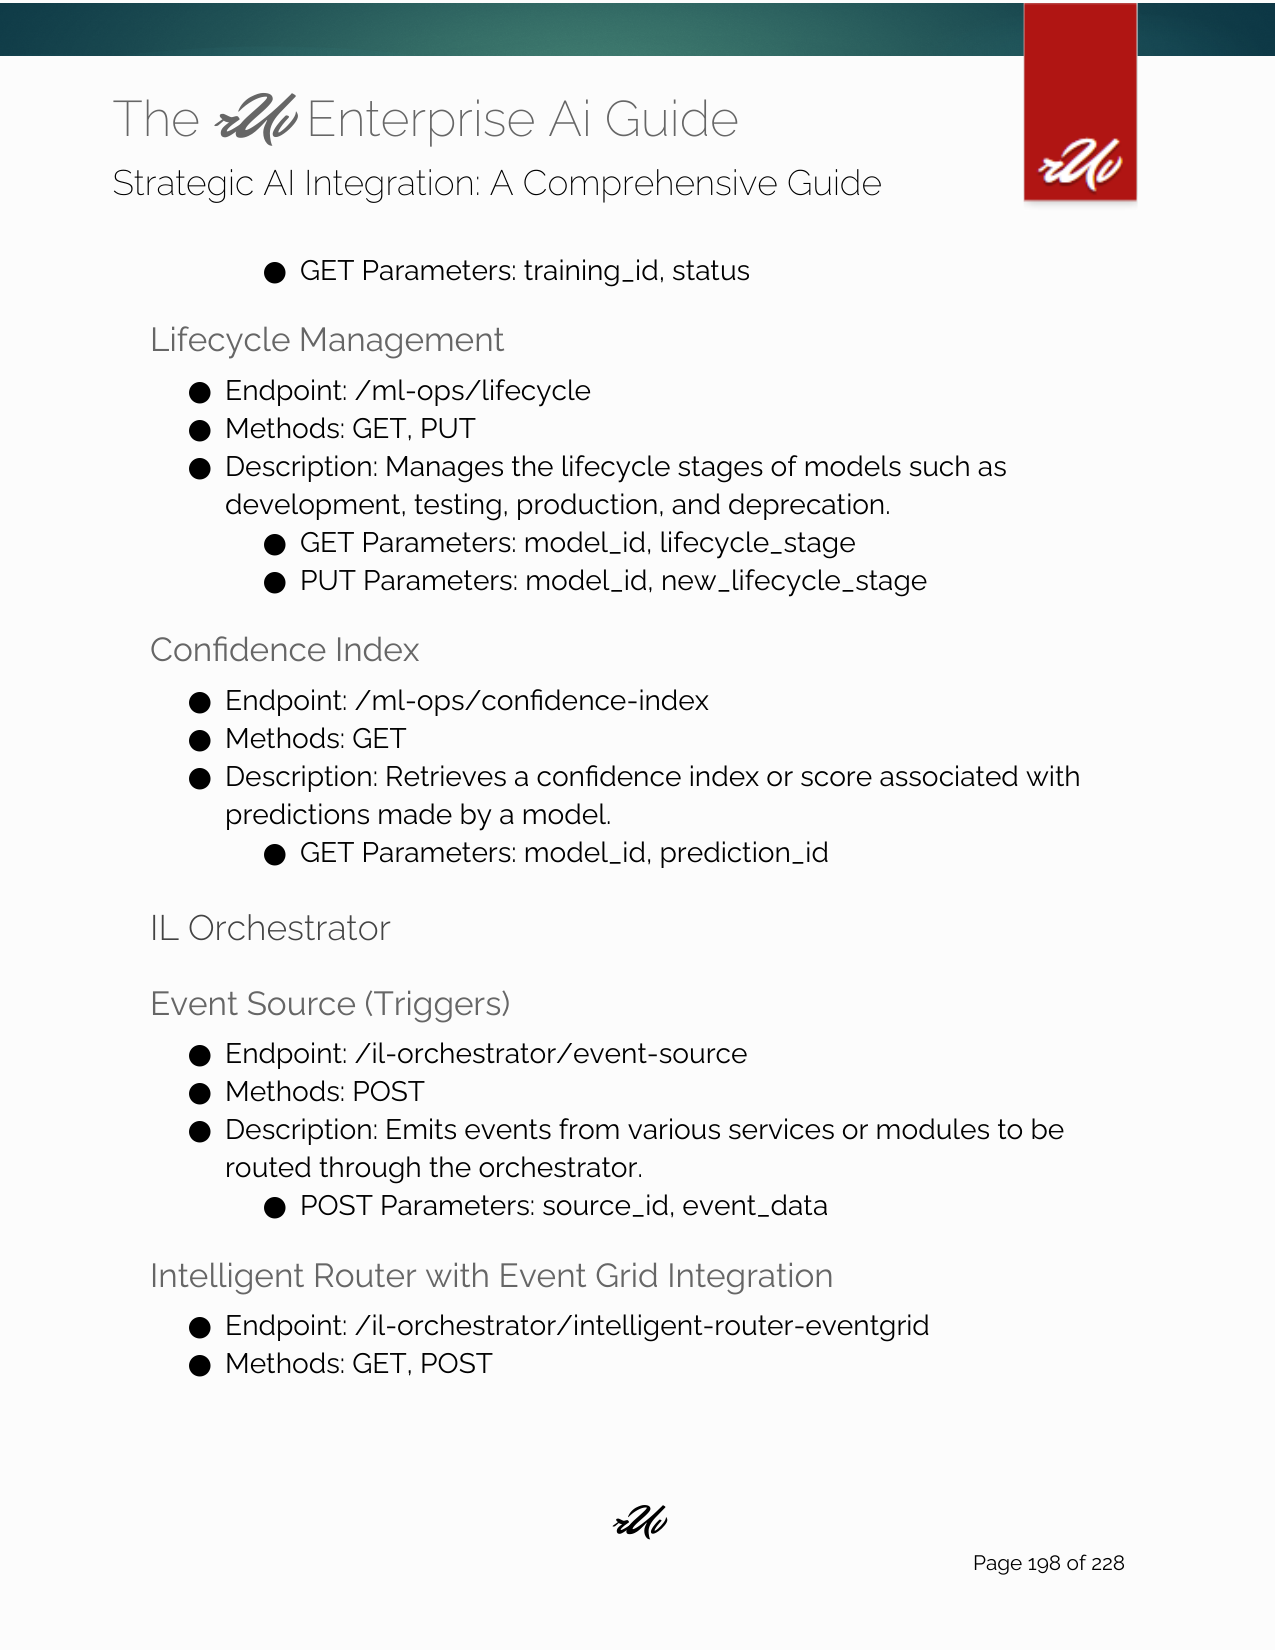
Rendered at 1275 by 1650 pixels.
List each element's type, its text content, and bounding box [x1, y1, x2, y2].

list Methods: GET [187, 722, 1125, 755]
picture [0, 3, 1275, 211]
list GET Parameters: training_id, status [262, 253, 1125, 286]
list Description: Retrieves a confidence index or score associated with predictions made by a model. [187, 760, 1125, 831]
list Endpoint: /ml-ops/lifecycle [187, 374, 1125, 407]
subtitle Confidence Index [150, 631, 1125, 670]
list POST Parameters: source_id, event_data [262, 1189, 1125, 1222]
list GET Parameters: model_id, prediction_id [262, 836, 1125, 868]
subtitle Event Source (Triggers) [150, 984, 1125, 1023]
list Description: Manages the lifecycle stages of models such as development, testing, production, and deprecation. [187, 450, 1125, 521]
list Description: Emits events from various services or modules to be routed through the orchestrator. [187, 1113, 1125, 1184]
list GET Parameters: model_id, lifecycle_stage [262, 526, 1125, 558]
list Methods: GET, PUT [187, 412, 1125, 445]
subtitle Intelligent Router with Event Grid Integration [150, 1256, 1125, 1295]
list Methods: POST [187, 1075, 1125, 1108]
list Endpoint: /il-orchestrator/intelligent-router-eventgrid [187, 1309, 1125, 1342]
list Endpoint: /il-orchestrator/event-source [187, 1037, 1125, 1070]
list Methods: GET, POST [187, 1347, 1125, 1380]
list PUT Parameters: model_id, new_lifecycle_stage [262, 563, 1125, 596]
subtitle Lifecycle Management [150, 321, 1125, 360]
list Endpoint: /ml-ops/confidence-index [187, 684, 1125, 717]
subtitle IL Orchestrator [150, 907, 1125, 948]
